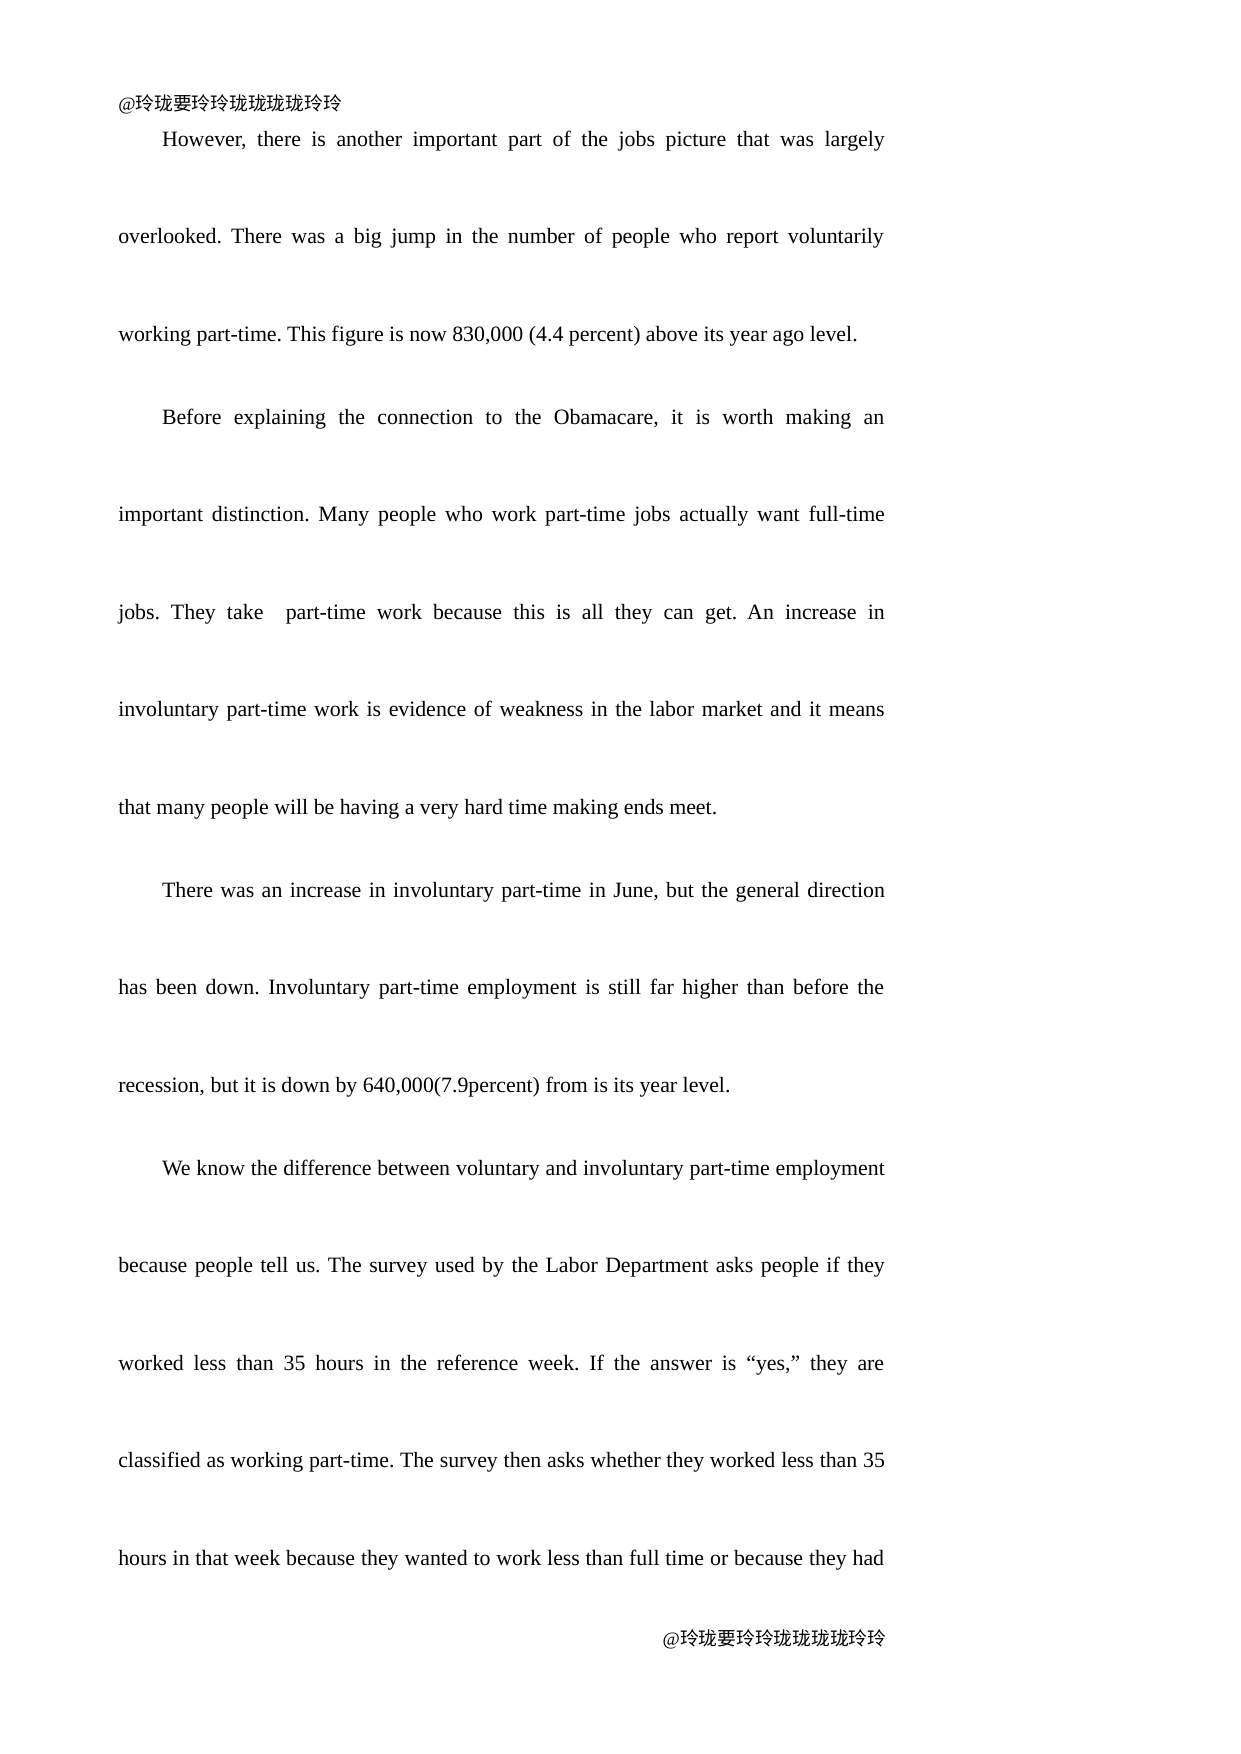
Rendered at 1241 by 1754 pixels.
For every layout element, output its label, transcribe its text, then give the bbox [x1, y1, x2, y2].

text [118, 1151, 886, 1573]
text There was an increase in involuntary part-time in June, but the general direction has been down. Involuntary part-time employment is still far higher than before the recession, but it is down by 640,000(7.9percent) from is its year level. [118, 873, 886, 1100]
text Before explaining the connection to the Obamacare, it is worth making an important distinction. Many people who work part-time jobs actually want full-time jobs. They take part-time work because this is all they can get. An increase in involuntary part-time work is evidence of weakness in the labor market and it means that many people will be having a very hard time making ends meet. [118, 400, 886, 822]
text However, there is another important part of the jobs picture that was largely overlooked. There was a big jump in the number of people who report voluntarily working part-time. This figure is now 830,000 (4.4 percent) above its year ago level. [118, 122, 886, 349]
